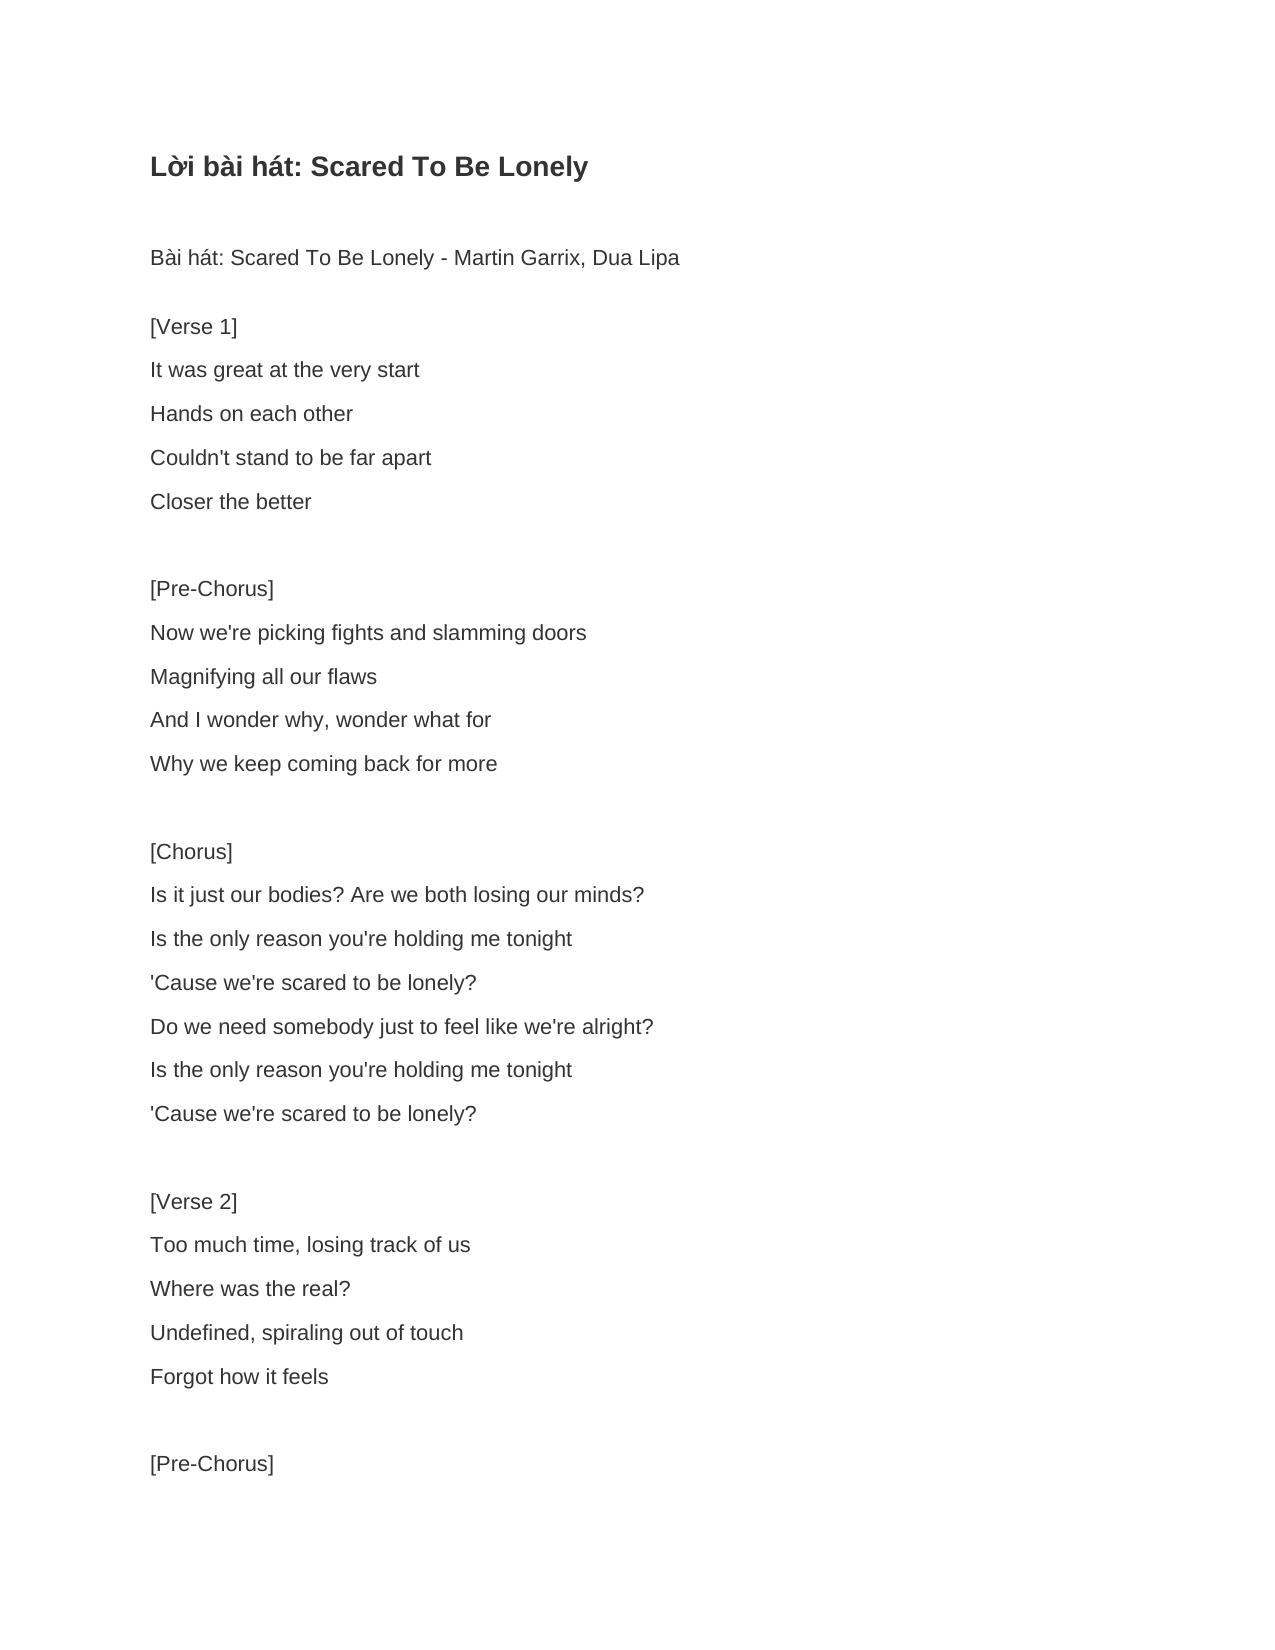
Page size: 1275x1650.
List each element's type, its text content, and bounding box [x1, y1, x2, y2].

text Lời bài hát: Scared To Be Lonely [150, 150, 1125, 182]
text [150, 226, 1125, 1476]
